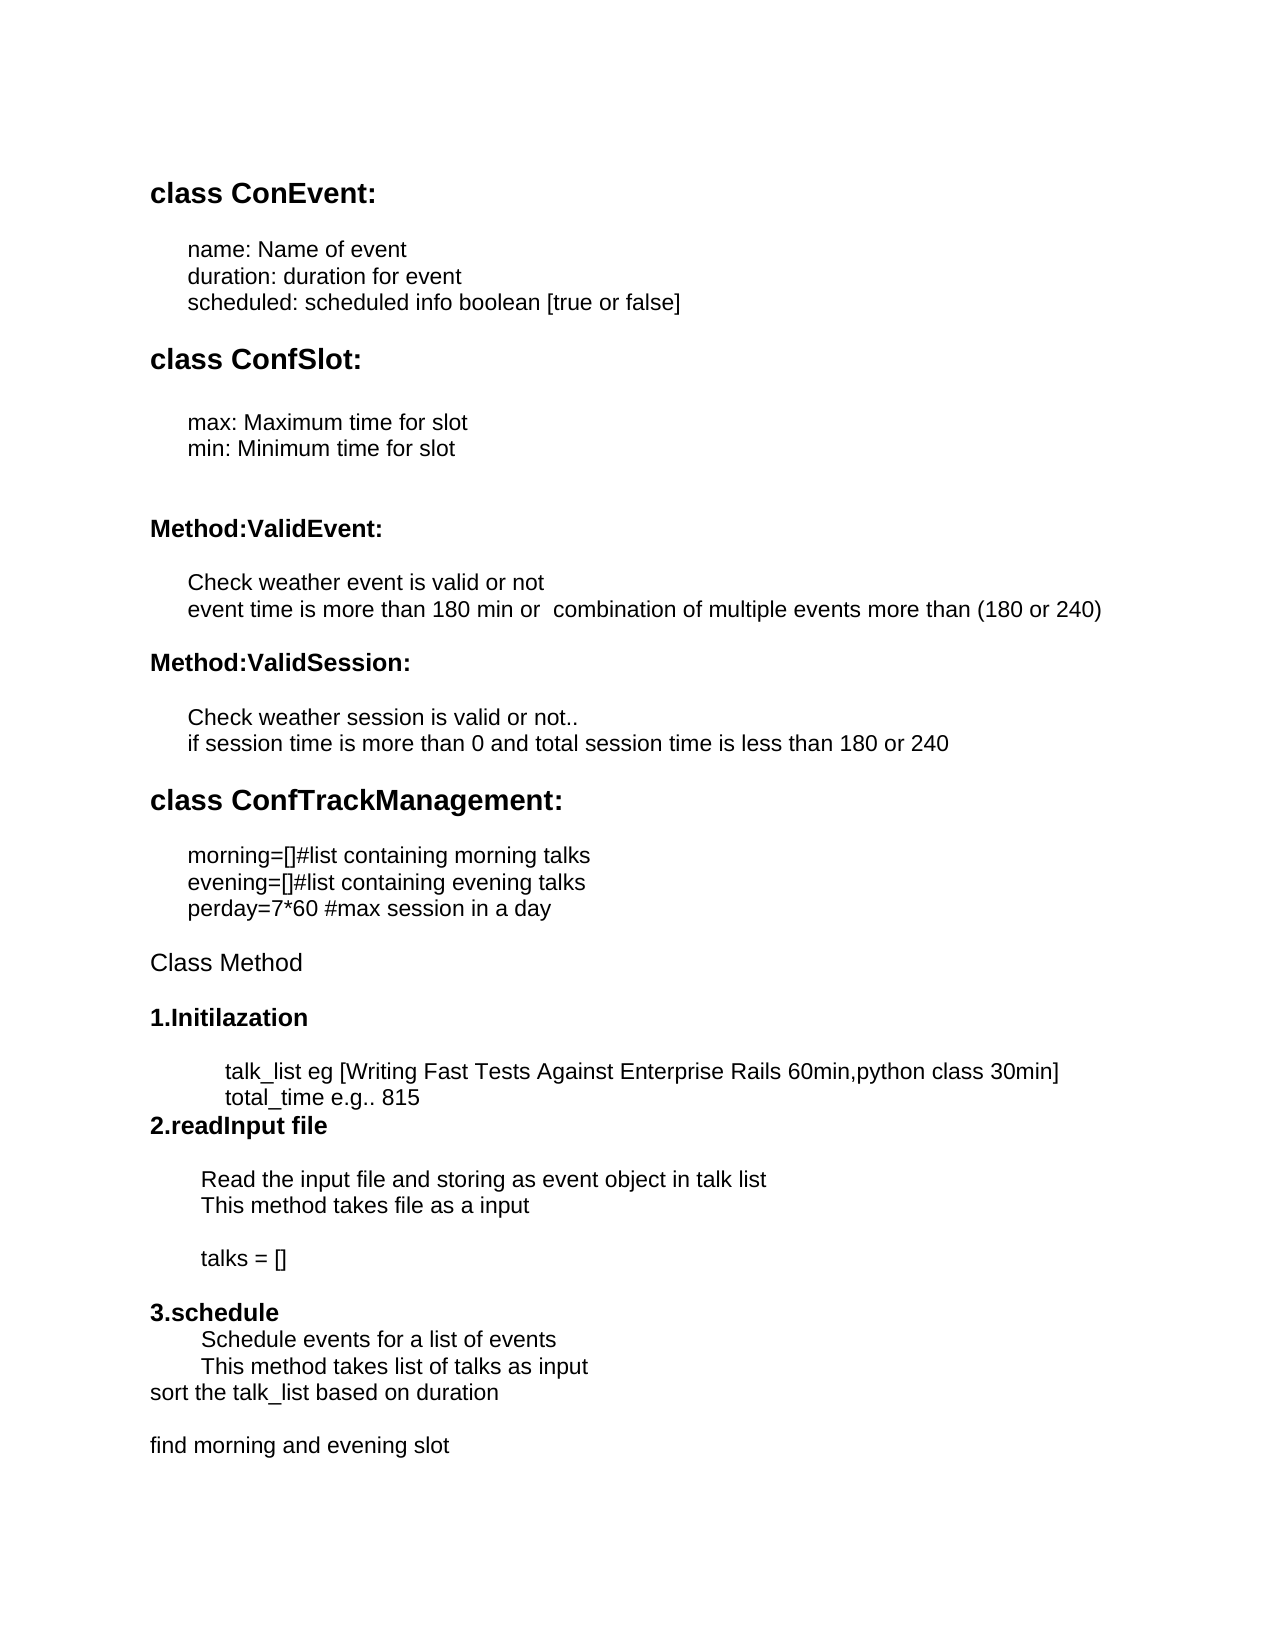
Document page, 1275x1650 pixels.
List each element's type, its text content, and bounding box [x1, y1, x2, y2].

text min: Minimum time for slot [187, 435, 1125, 461]
text perday=7*60 #max session in a day [187, 895, 1125, 921]
text class ConfSlot: [150, 342, 1125, 375]
text 2.readInput file [150, 1111, 1125, 1139]
text Method:ValidSession: [150, 648, 1125, 677]
text duration: duration for event [187, 263, 1125, 289]
text Read the input file and storing as event object in talk list [150, 1166, 1125, 1192]
text morning=[]#list containing morning talks [187, 842, 1125, 869]
text sort the talk_list based on duration [150, 1379, 1125, 1405]
text 1.Initilazation [150, 1003, 1125, 1058]
text This method takes list of talks as input [150, 1353, 1125, 1379]
text 3.schedule [150, 1298, 1125, 1326]
text class ConEvent: [150, 176, 1125, 210]
text event time is more than 180 min or combination of multiple events more than (180 or 240) [187, 596, 1125, 622]
text scheduled: scheduled info boolean [true or false] [187, 289, 1125, 315]
text total_time e.g.. 815 [150, 1084, 1125, 1111]
text talk_list eg [Writing Fast Tests Against Enterprise Rails 60min,python class 30min] [150, 1058, 1125, 1084]
text Check weather session is valid or not.. [187, 703, 1125, 730]
text if session time is more than 0 and total session time is less than 180 or 240 [187, 730, 1125, 756]
text Class Method [150, 948, 1125, 977]
text max: Maximum time for slot [187, 409, 1125, 435]
text Check weather event is valid or not [187, 569, 1125, 596]
text find morning and evening slot [150, 1432, 1125, 1458]
text Method:ValidEvent: [150, 514, 1125, 543]
text This method takes file as a input [150, 1192, 1125, 1218]
text talks = [] [150, 1245, 1125, 1271]
text evening=[]#list containing evening talks [187, 869, 1125, 895]
text name: Name of event [187, 236, 1125, 263]
text class ConfTrackManagement: [150, 782, 1125, 816]
text Schedule events for a list of events [150, 1326, 1125, 1353]
